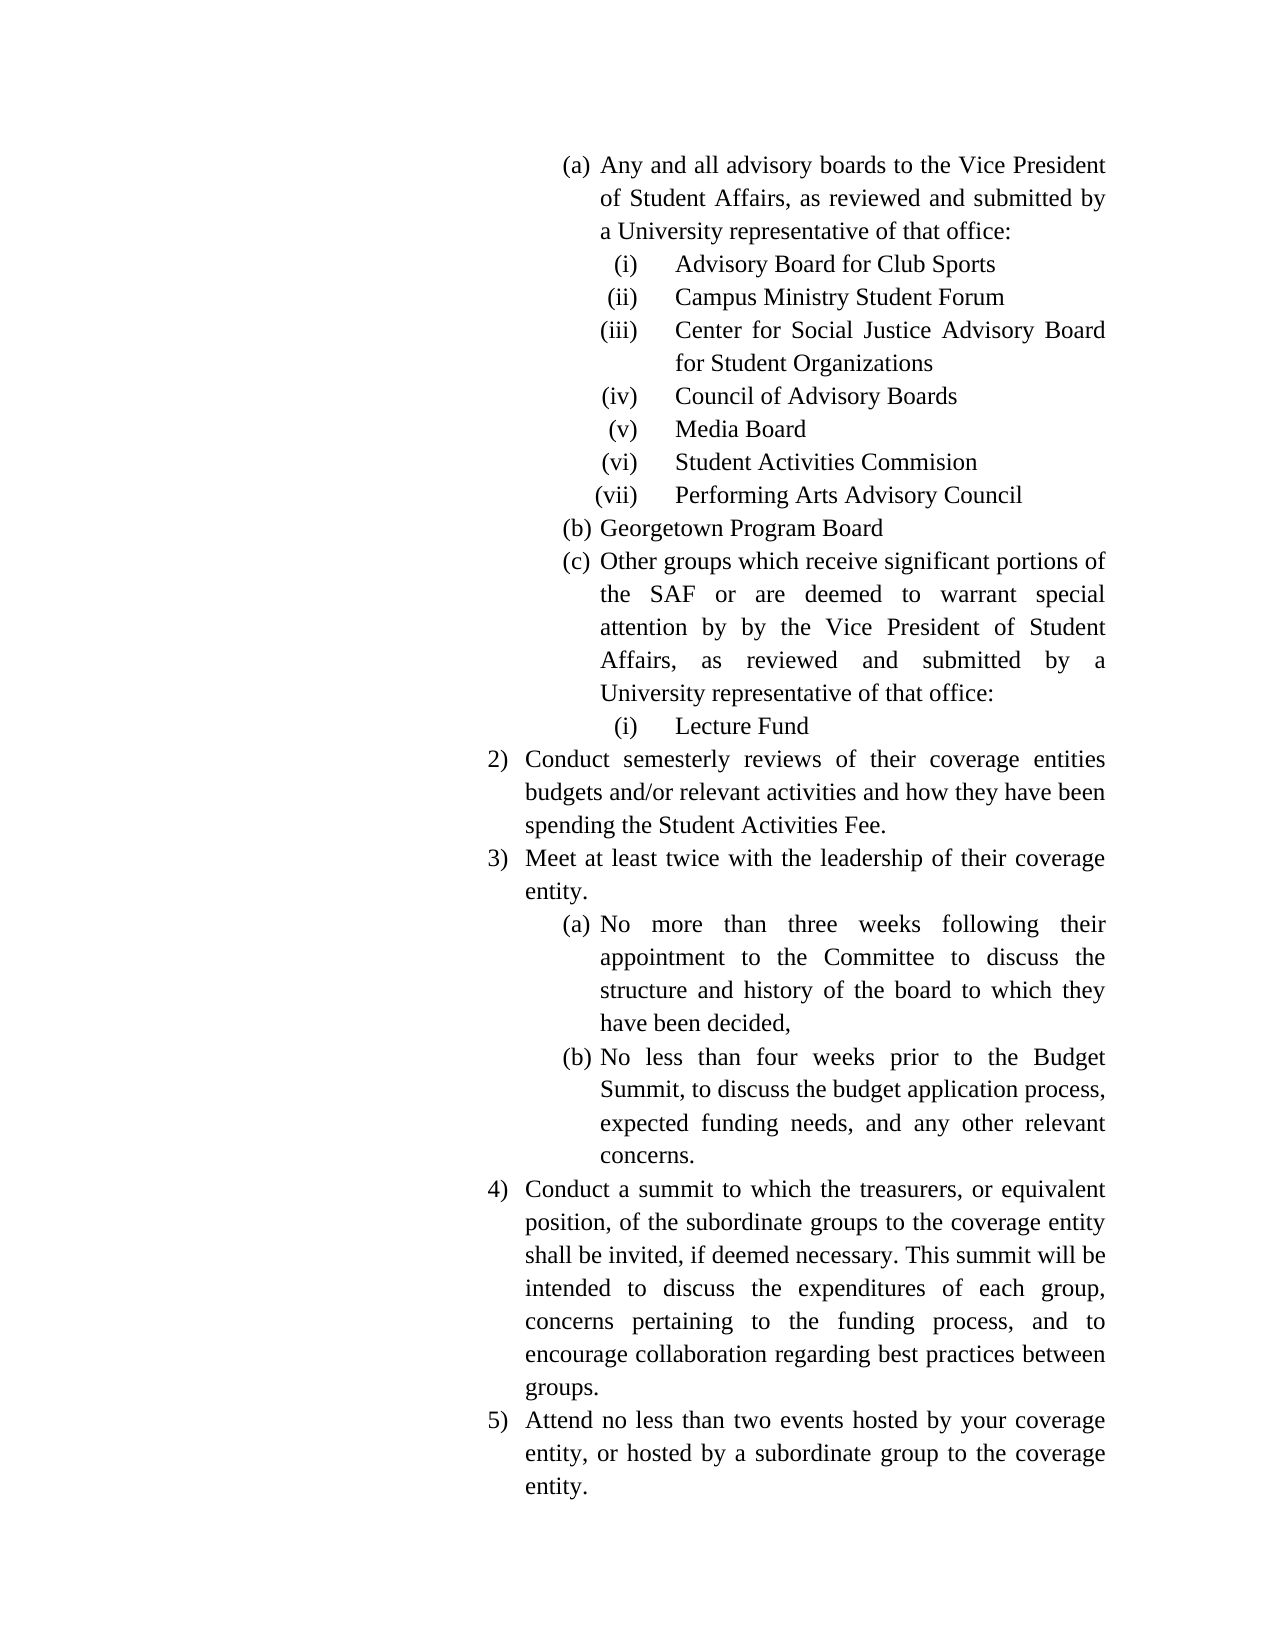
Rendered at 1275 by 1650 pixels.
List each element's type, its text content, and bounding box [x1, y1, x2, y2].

list Student Activities Commision [637, 447, 1106, 476]
list Conduct a summit to which the treasurers, or equivalent position, of the subordinate groups to the coverage entity shall be invited, if deemed necessary. This summit will be intended to discuss the expenditures of each group, concerns pertaining to the funding process, and to encourage collaboration regarding best practices between groups. [487, 1174, 1106, 1401]
list Performing Arts Advisory Council [637, 480, 1106, 509]
list Council of Advisory Boards [637, 381, 1106, 410]
list Lecture Fund [637, 711, 1106, 740]
list Attend no less than two events hosted by your coverage entity, or hosted by a subordinate group to the coverage entity. [487, 1405, 1106, 1499]
list Conduct semesterly reviews of their coverage entities budgets and/or relevant activities and how they have been spending the Student Activities Fee. [487, 744, 1106, 839]
list Meet at least twice with the leadership of their coverage entity. [487, 843, 1106, 905]
list No less than four weeks prior to the Budget Summit, to discuss the budget application process, expected funding needs, and any other relevant concerns. [562, 1042, 1106, 1169]
list Other groups which receive significant portions of the SAF or are deemed to warrant special attention by by the Vice President of Student Affairs, as reviewed and submitted by a University representative of that office: [562, 546, 1106, 707]
list Media Board [637, 414, 1106, 443]
list Campus Ministry Student Forum [637, 282, 1106, 311]
list Georgetown Program Board [562, 513, 1106, 542]
list No more than three weeks following their appointment to the Committee to discuss the structure and history of the board to which they have been decided, [562, 909, 1106, 1037]
list Center for Social Justice Advisory Board for Student Organizations [637, 315, 1106, 377]
list Advisory Board for Club Sports [637, 249, 1106, 278]
list Any and all advisory boards to the Vice President of Student Affairs, as reviewed and submitted by a University representative of that office: [562, 150, 1106, 245]
